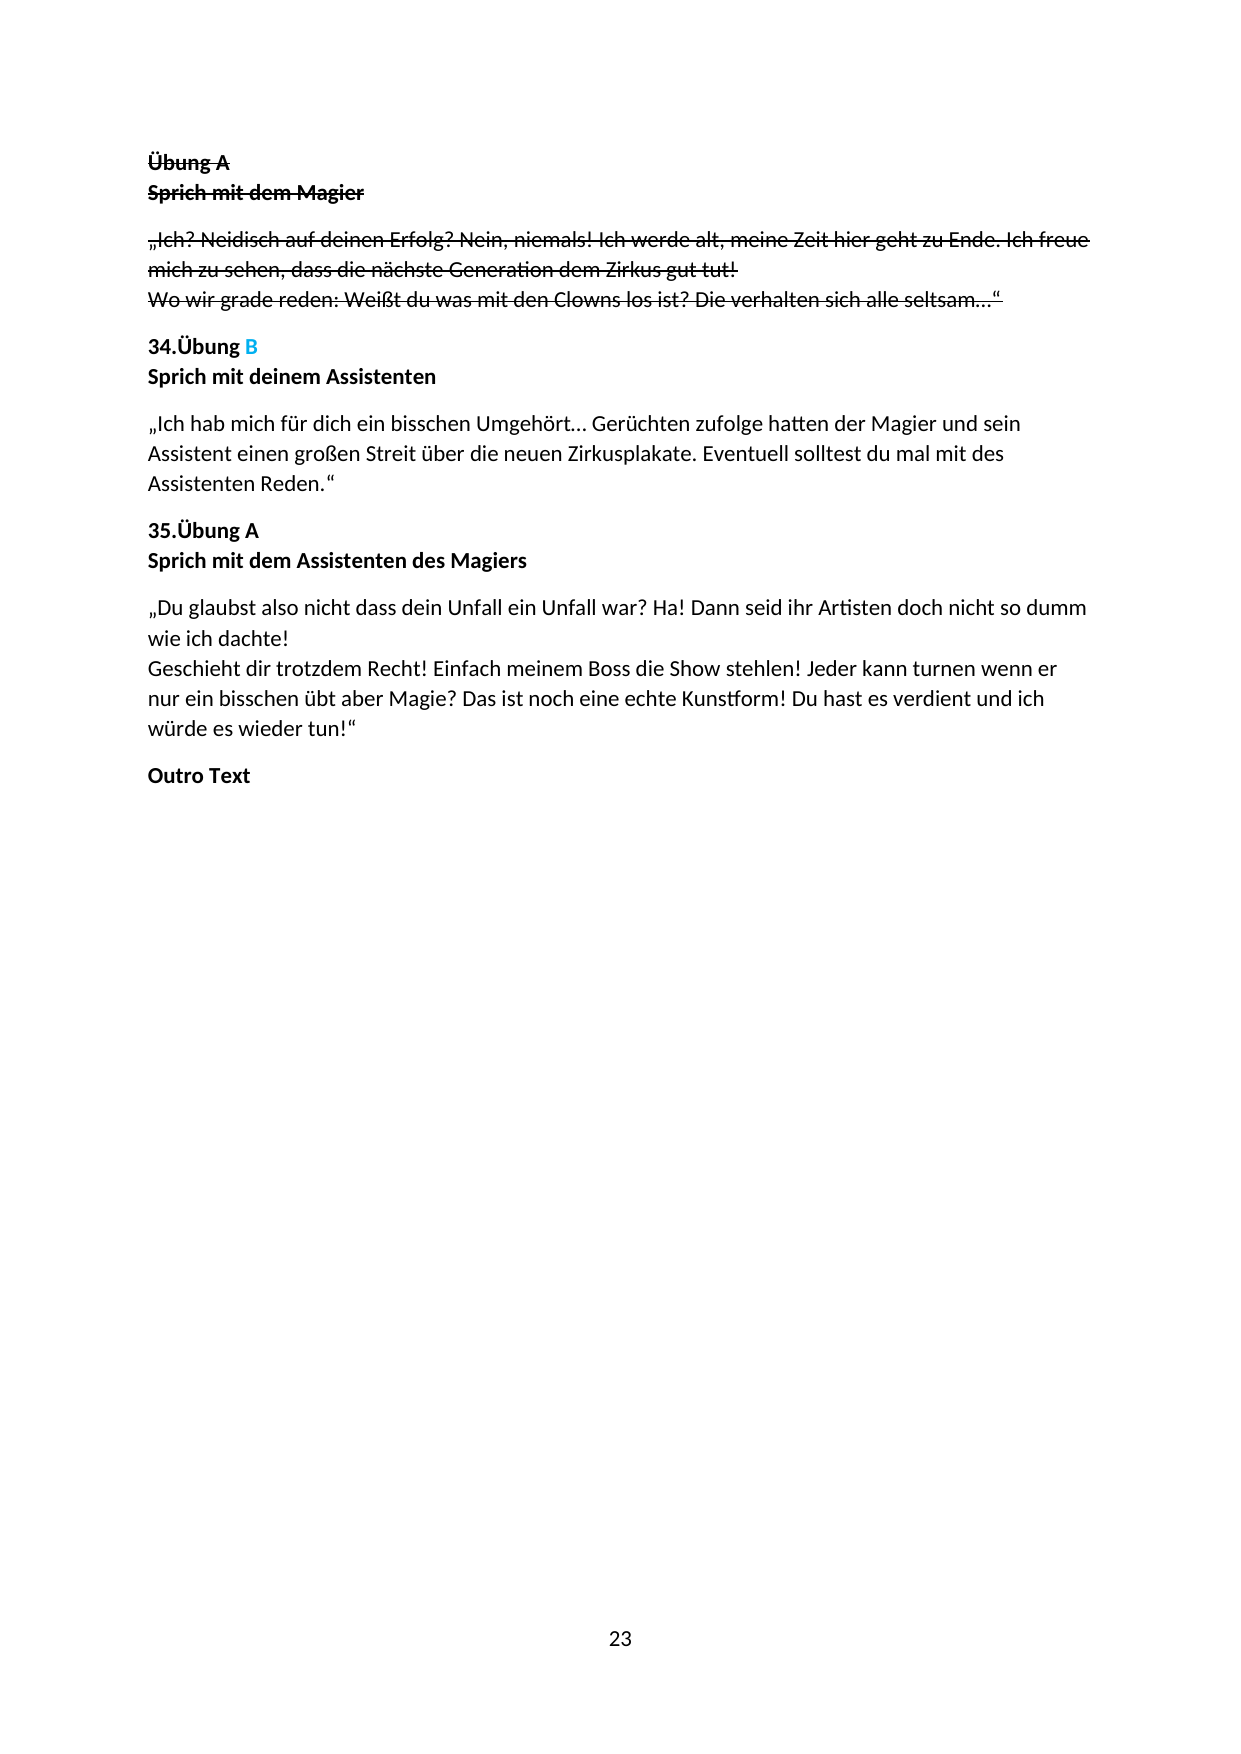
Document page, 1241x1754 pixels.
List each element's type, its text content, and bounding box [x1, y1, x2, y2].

text „Ich? Neidisch auf deinen Erfolg? Nein, niemals! Ich werde alt, meine Zeit hier geht zu Ende. Ich freue mich zu sehen, dass die nächste Generation dem Zirkus gut tut! Wo wir grade reden: Weißt du was mit den Clowns los ist? Die verhalten sich alle seltsam…“ [148, 225, 1093, 313]
text Übung A Sprich mit dem Magier [148, 148, 1093, 206]
text 35.Übung A Sprich mit dem Assistenten des Magiers [148, 516, 1093, 574]
text 34.Übung B Sprich mit deinem Assistenten [148, 332, 1093, 390]
text „Ich hab mich für dich ein bisschen Umgehört… Gerüchten zufolge hatten der Magier und sein Assistent einen großen Streit über die neuen Zirkusplakate. Eventuell solltest du mal mit des Assistenten Reden.“ [148, 409, 1093, 497]
text „Du glaubst also nicht dass dein Unfall ein Unfall war? Ha! Dann seid ihr Artisten doch nicht so dumm wie ich dachte! Geschieht dir trotzdem Recht! Einfach meinem Boss die Show stehlen! Jeder kann turnen wenn er nur ein bisschen übt aber Magie? Das ist noch eine echte Kunstform! Du hast es verdient und ich würde es wieder tun!“ [148, 593, 1093, 742]
text Outro Text [148, 761, 1093, 819]
